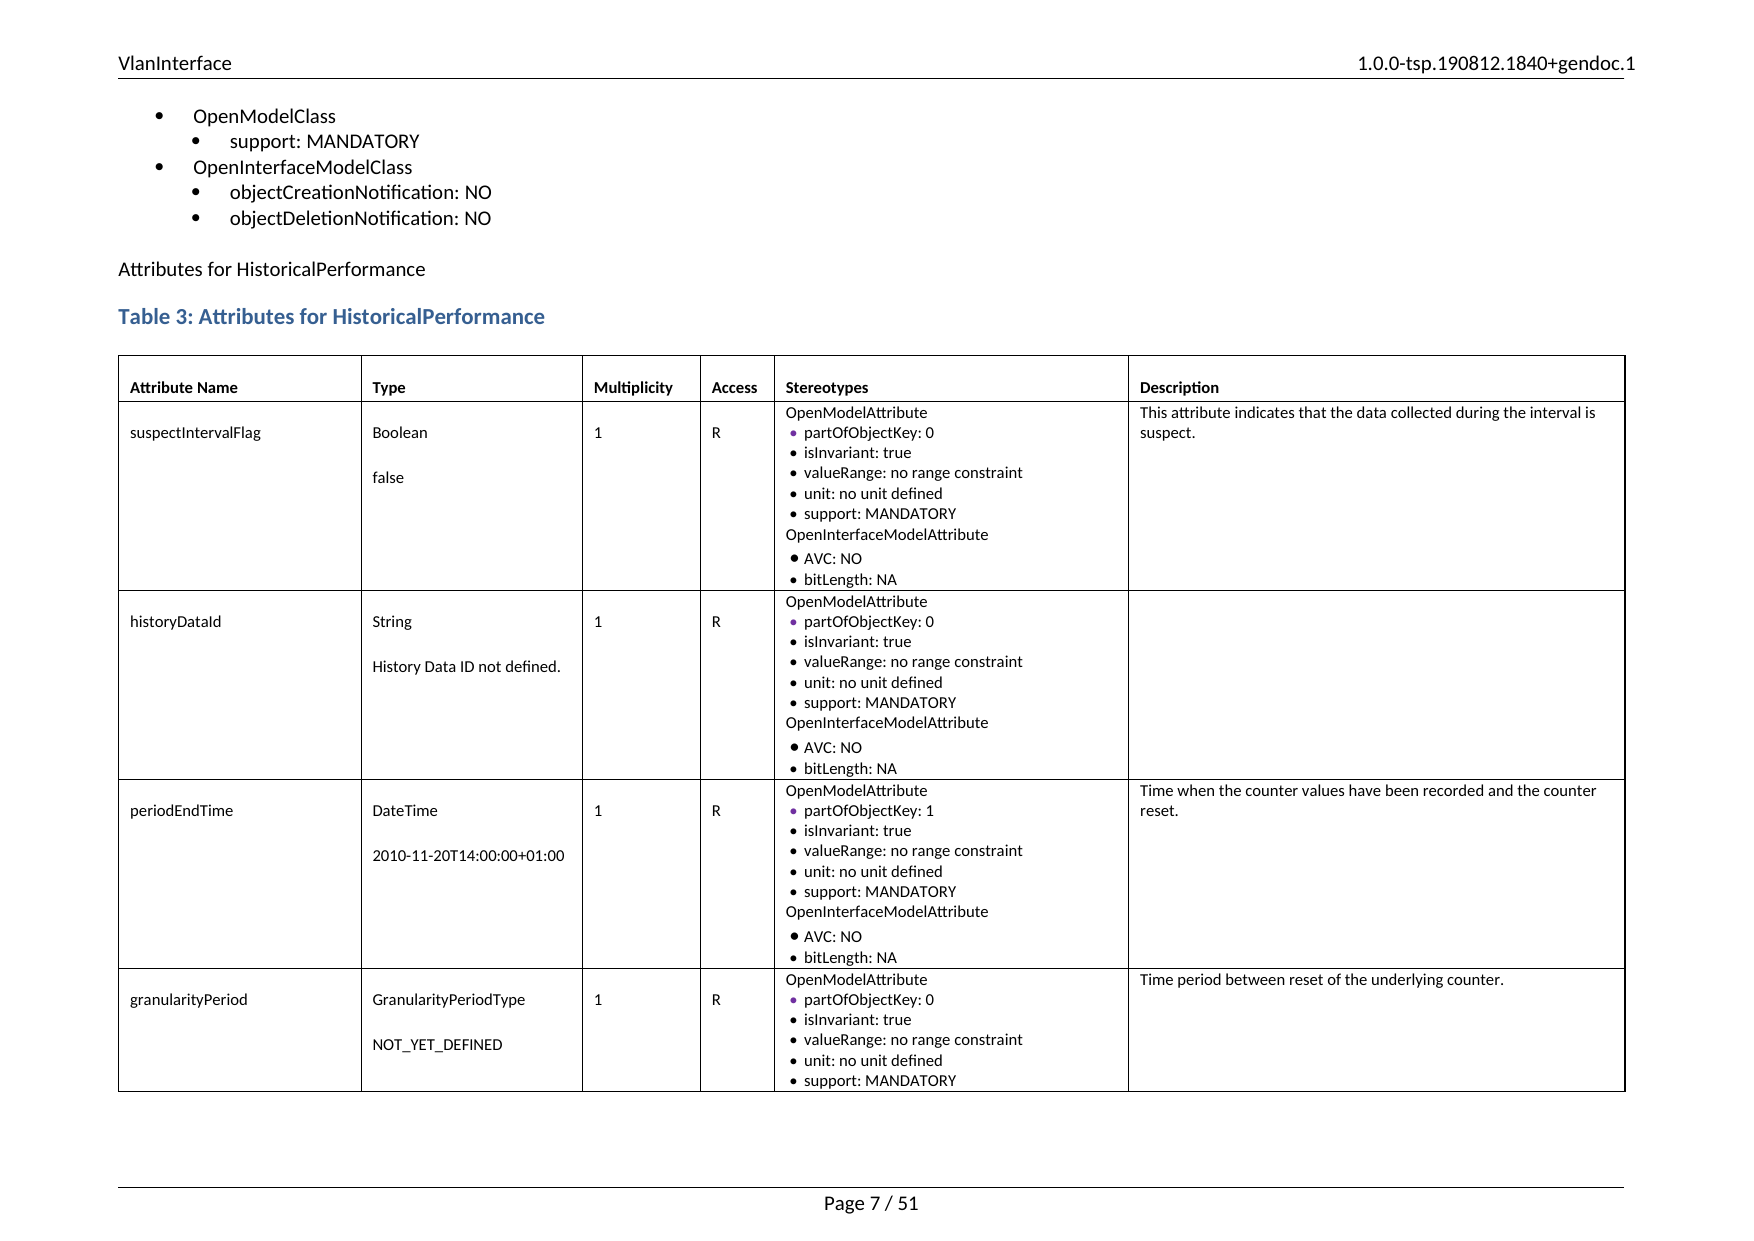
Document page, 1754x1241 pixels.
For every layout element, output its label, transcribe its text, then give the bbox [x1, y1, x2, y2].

table_cell R [701, 780, 774, 968]
table_header Description [1129, 356, 1624, 401]
table_cell Time when the counter values have been recorded and the counter reset. [1129, 780, 1624, 968]
table_header Type [362, 356, 582, 401]
table_cell String History Data ID not defined. [362, 591, 582, 779]
table_header Attribute Name [119, 356, 361, 401]
text Attributes for HistoricalPerformance [118, 256, 1624, 281]
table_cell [775, 969, 1128, 1091]
table_cell DateTime 2010-11-20T14:00:00+01:00 [362, 780, 582, 968]
table_header Multiplicity [583, 356, 700, 401]
table_cell 1 [583, 780, 700, 968]
table_cell [1129, 591, 1624, 779]
table_cell granularityPeriod [119, 969, 361, 1091]
table_header Stereotypes [775, 356, 1128, 401]
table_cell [1129, 969, 1624, 1091]
table_cell OpenModelAttribute • partOfObjectKey: 1 • isInvariant: true • valueRange: no range constraint • unit: no unit defined • support: MANDATORY OpenInterfaceModelAttribute • AVC: NO • bitLength: NA [775, 780, 1128, 968]
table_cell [362, 969, 582, 1091]
list support: MANDATORY [192, 129, 1624, 154]
table_cell suspectIntervalFlag [119, 402, 361, 590]
table_cell 1 [583, 969, 700, 1091]
table_cell Boolean false [362, 402, 582, 590]
list objectCreationNotification: NO [192, 179, 1624, 205]
list OpenModelClass [156, 103, 1624, 129]
table_cell This attribute indicates that the data collected during the interval is suspect. [1129, 402, 1624, 590]
list objectDeletionNotification: NO [192, 205, 1624, 230]
table_header Access [701, 356, 774, 401]
table_cell historyDataId [119, 591, 361, 779]
table_cell R [701, 969, 774, 1091]
table_cell R [701, 591, 774, 779]
table_cell 1 [583, 591, 700, 779]
table_cell R [701, 402, 774, 590]
table_cell periodEndTime [119, 780, 361, 968]
list OpenInterfaceModelClass [156, 154, 1624, 179]
table_cell 1 [583, 402, 700, 590]
